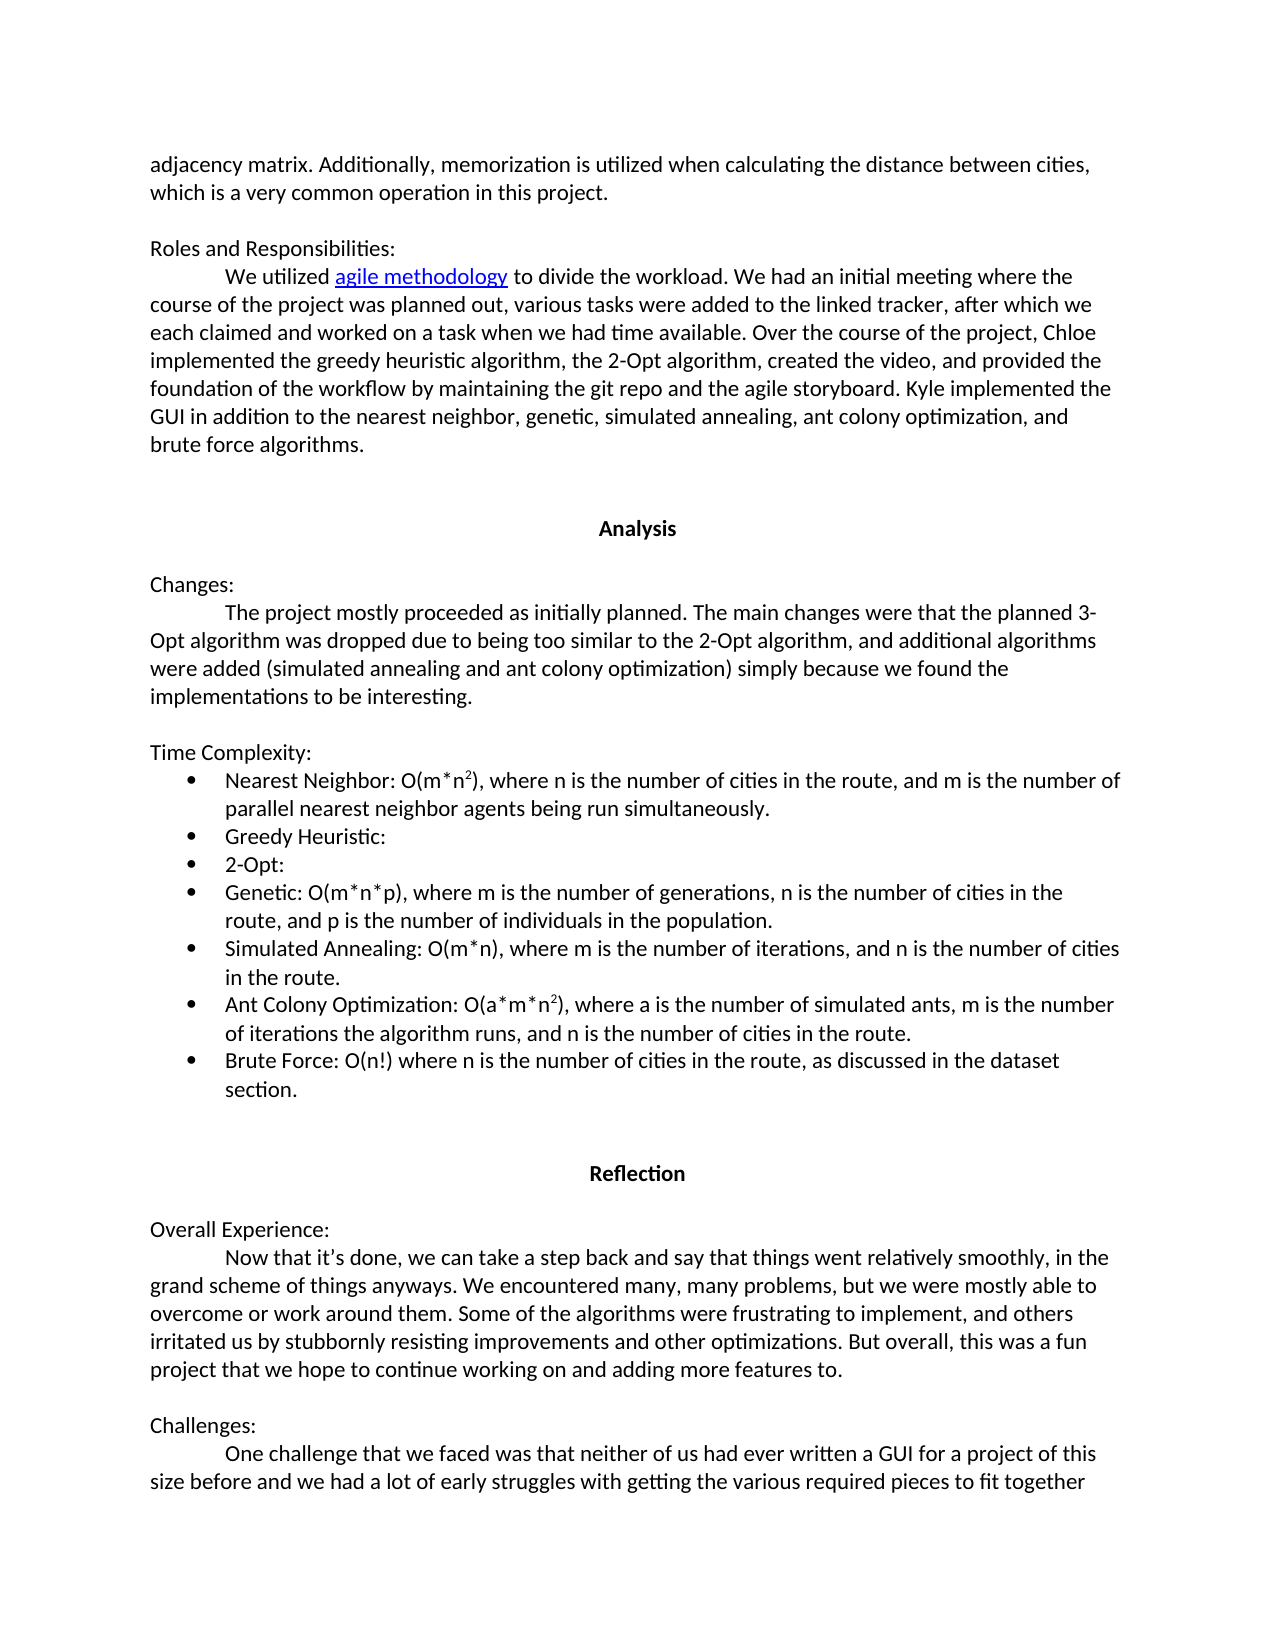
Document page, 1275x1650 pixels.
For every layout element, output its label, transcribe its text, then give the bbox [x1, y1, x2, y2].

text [150, 1439, 1125, 1495]
text Roles and Responsibilities: [150, 234, 1125, 262]
list Brute Force: O(n!) where n is the number of cities in the route, as discussed in the dataset section. [187, 1047, 1125, 1103]
text Now that it’s done, we can take a step back and say that things went relatively smoothly, in the grand scheme of things anyways. We encountered many, many problems, but we were mostly able to overcome or work around them. Some of the algorithms were frustrating to implement, and others irritated us by stubbornly resisting improvements and other optimizations. But overall, this was a fun project that we hope to continue working on and adding more features to. [150, 1243, 1125, 1383]
text Challenges: [150, 1411, 1125, 1439]
text Analysis [150, 514, 1125, 542]
text Changes: [150, 570, 1125, 598]
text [150, 150, 1125, 206]
list Genetic: O(m*n*p), where m is the number of generations, n is the number of cities in the route, and p is the number of individuals in the population. [187, 878, 1125, 934]
list Ant Colony Optimization: O(a*m*n2), where a is the number of simulated ants, m is the number of iterations the algorithm runs, and n is the number of cities in the route. [187, 991, 1125, 1047]
list Simulated Annealing: O(m*n), where m is the number of iterations, and n is the number of cities in the route. [187, 934, 1125, 991]
list 2-Opt: [187, 851, 1125, 878]
list Nearest Neighbor: O(m*n2), where n is the number of cities in the route, and m is the number of parallel nearest neighbor agents being run simultaneously. [187, 766, 1125, 822]
text We utilized agile methodology to divide the workload. We had an initial meeting where the course of the project was planned out, various tasks were added to the linked tracker, after which we each claimed and worked on a task when we had time available. Over the course of the project, Chloe implemented the greedy heuristic algorithm, the 2-Opt algorithm, created the video, and provided the foundation of the workflow by maintaining the git repo and the agile storyboard. Kyle implemented the GUI in addition to the nearest neighbor, genetic, simulated annealing, ant colony optimization, and brute force algorithms. [150, 262, 1125, 458]
text Time Complexity: [150, 738, 1125, 766]
text Reflection [150, 1159, 1125, 1187]
text The project mostly proceeded as initially planned. The main changes were that the planned 3-Opt algorithm was dropped due to being too similar to the 2-Opt algorithm, and additional algorithms were added (simulated annealing and ant colony optimization) simply because we found the implementations to be interesting. [150, 598, 1125, 710]
text Overall Experience: [150, 1215, 1125, 1243]
list Greedy Heuristic: [187, 822, 1125, 851]
